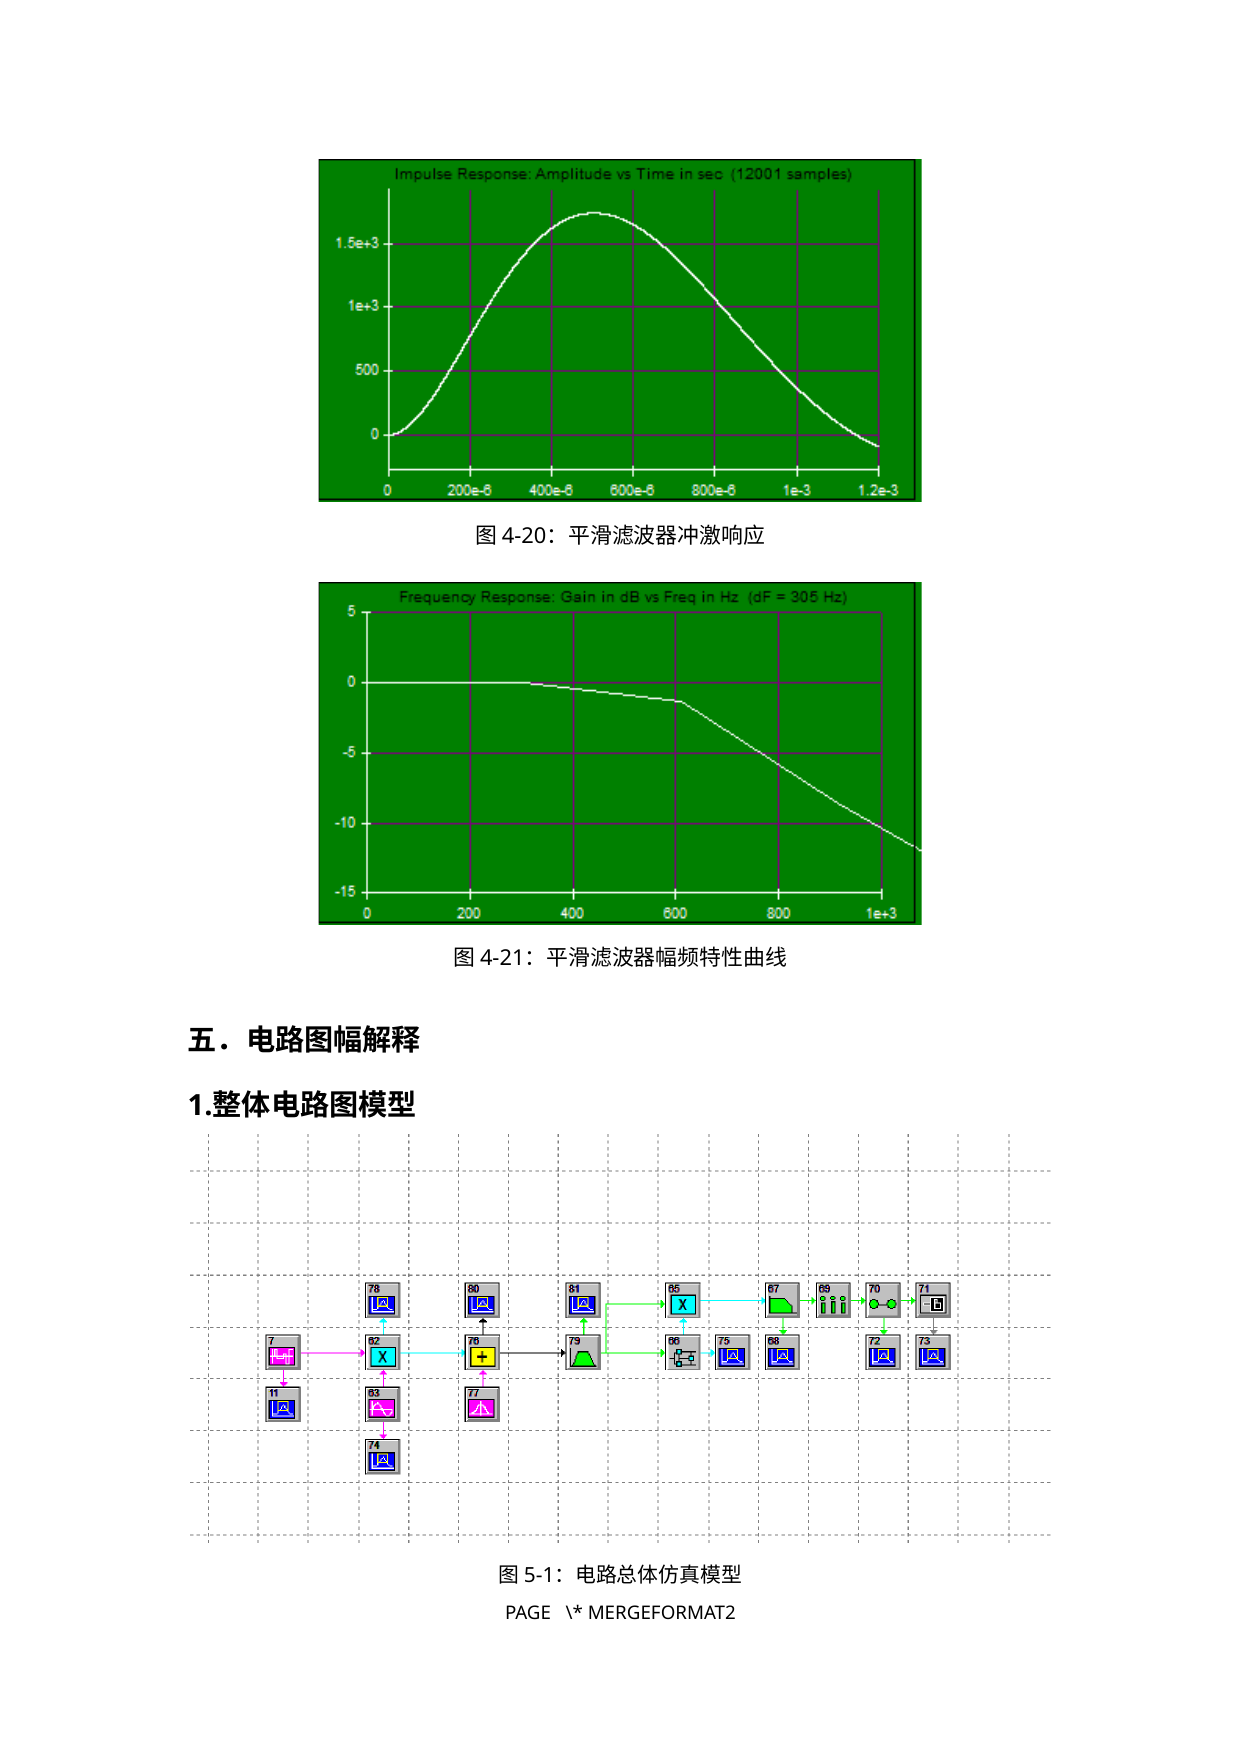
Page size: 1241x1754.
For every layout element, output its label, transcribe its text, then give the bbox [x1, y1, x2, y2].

picture [187, 1134, 1053, 1544]
text 图4-21：平滑滤波器幅频特性曲线 [187, 940, 1053, 972]
picture [318, 159, 922, 502]
text 图5-1：电路总体仿真模型 [187, 1557, 1053, 1590]
text 五．电路图幅解释 [187, 1005, 1053, 1070]
picture [318, 582, 922, 925]
text 图4-20：平滑滤波器冲激响应 [187, 517, 1053, 550]
text 1.整体电路图模型 [187, 1070, 1053, 1134]
